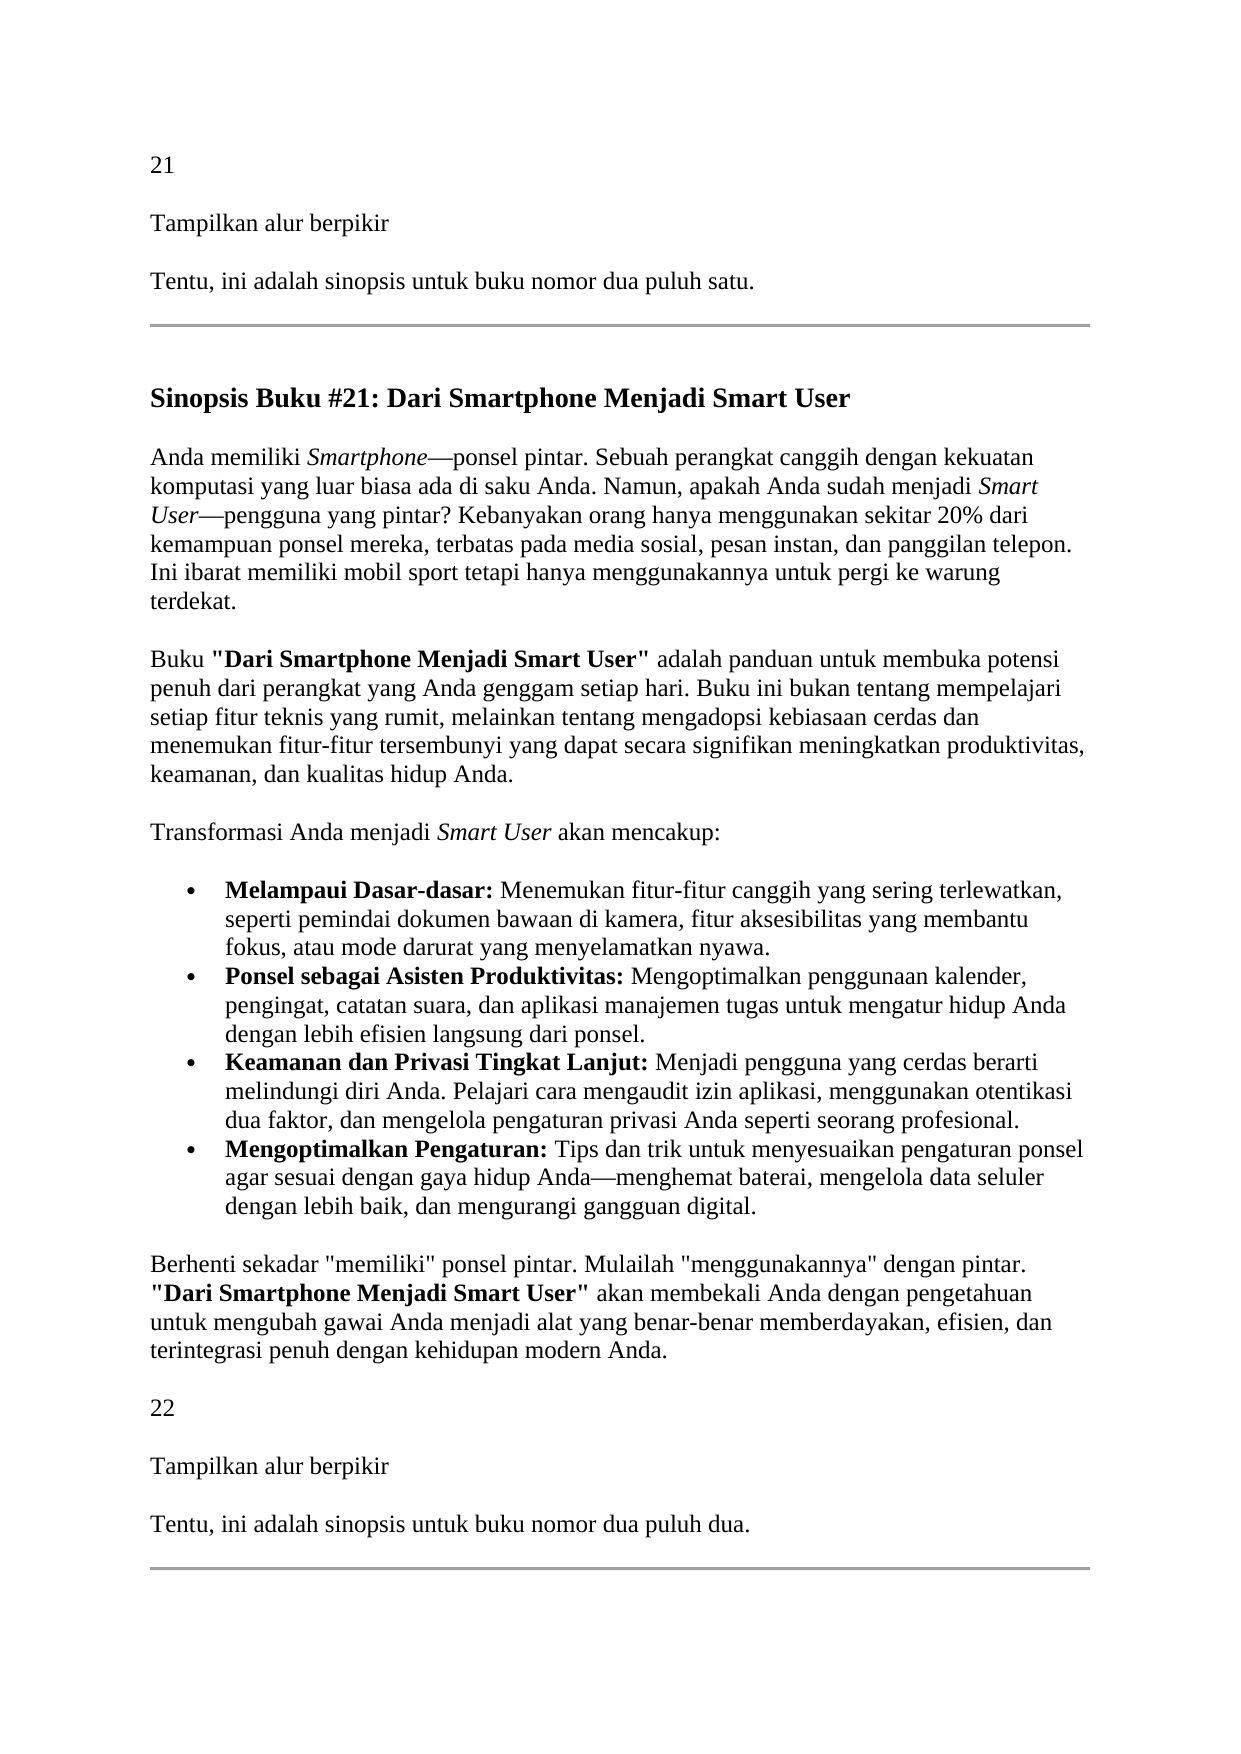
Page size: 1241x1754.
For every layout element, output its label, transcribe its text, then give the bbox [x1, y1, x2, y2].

list Mengoptimalkan Pengaturan: Tips dan trik untuk menyesuaikan pengaturan ponsel agar sesuai dengan gaya hidup Anda—menghemat baterai, mengelola data seluler dengan lebih baik, dan mengurangi gangguan digital. [187, 1134, 1090, 1220]
list Ponsel sebagai Asisten Produktivitas: Mengoptimalkan penggunaan kalender, pengingat, catatan suara, dan aplikasi manajemen tugas untuk mengatur hidup Anda dengan lebih efisien langsung dari ponsel. [187, 961, 1090, 1047]
text Tentu, ini adalah sinopsis untuk buku nomor dua puluh satu. [150, 266, 1090, 294]
text Anda memiliki Smartphone—ponsel pintar. Sebuah perangkat canggih dengan kekuatan komputasi yang luar biasa ada di saku Anda. Namun, apakah Anda sudah menjadi Smart User—pengguna yang pintar? Kebanyakan orang hanya menggunakan sekitar 20% dari kemampuan ponsel mereka, terbatas pada media sosial, pesan instan, dan panggilan telepon. Ini ibarat memiliki mobil sport tetapi hanya menggunakannya untuk pergi ke warung terdekat. [150, 442, 1090, 615]
text Sinopsis Buku #21: Dari Smartphone Menjadi Smart User [150, 381, 1090, 413]
text 22 [150, 1393, 1090, 1422]
list Keamanan dan Privasi Tingkat Lanjut: Menjadi pengguna yang cerdas berarti melindungi diri Anda. Pelajari cara mengaudit izin aplikasi, menggunakan otentikasi dua faktor, dan mengelola pengaturan privasi Anda seperti seorang profesional. [187, 1047, 1090, 1134]
text Buku "Dari Smartphone Menjadi Smart User" adalah panduan untuk membuka potensi penuh dari perangkat yang Anda genggam setiap hari. Buku ini bukan tentang mempelajari setiap fitur teknis yang rumit, melainkan tentang mengadopsi kebiasaan cerdas dan menemukan fitur-fitur tersembunyi yang dapat secara signifikan meningkatkan produktivitas, keamanan, dan kualitas hidup Anda. [150, 644, 1090, 788]
text Tentu, ini adalah sinopsis untuk buku nomor dua puluh dua. [150, 1509, 1090, 1538]
text 21 [150, 150, 1090, 179]
text Transformasi Anda menjadi Smart User akan mencakup: [150, 817, 1090, 846]
text Tampilkan alur berpikir [150, 1451, 1090, 1480]
text Berhenti sekadar "memiliki" ponsel pintar. Mulailah "menggunakannya" dengan pintar. "Dari Smartphone Menjadi Smart User" akan membekali Anda dengan pengetahuan untuk mengubah gawai Anda menjadi alat yang benar-benar memberdayakan, efisien, dan terintegrasi penuh dengan kehidupan modern Anda. [150, 1249, 1090, 1364]
text Tampilkan alur berpikir [150, 208, 1090, 237]
list Melampaui Dasar-dasar: Menemukan fitur-fitur canggih yang sering terlewatkan, seperti pemindai dokumen bawaan di kamera, fitur aksesibilitas yang membantu fokus, atau mode darurat yang menyelamatkan nyawa. [187, 875, 1090, 961]
